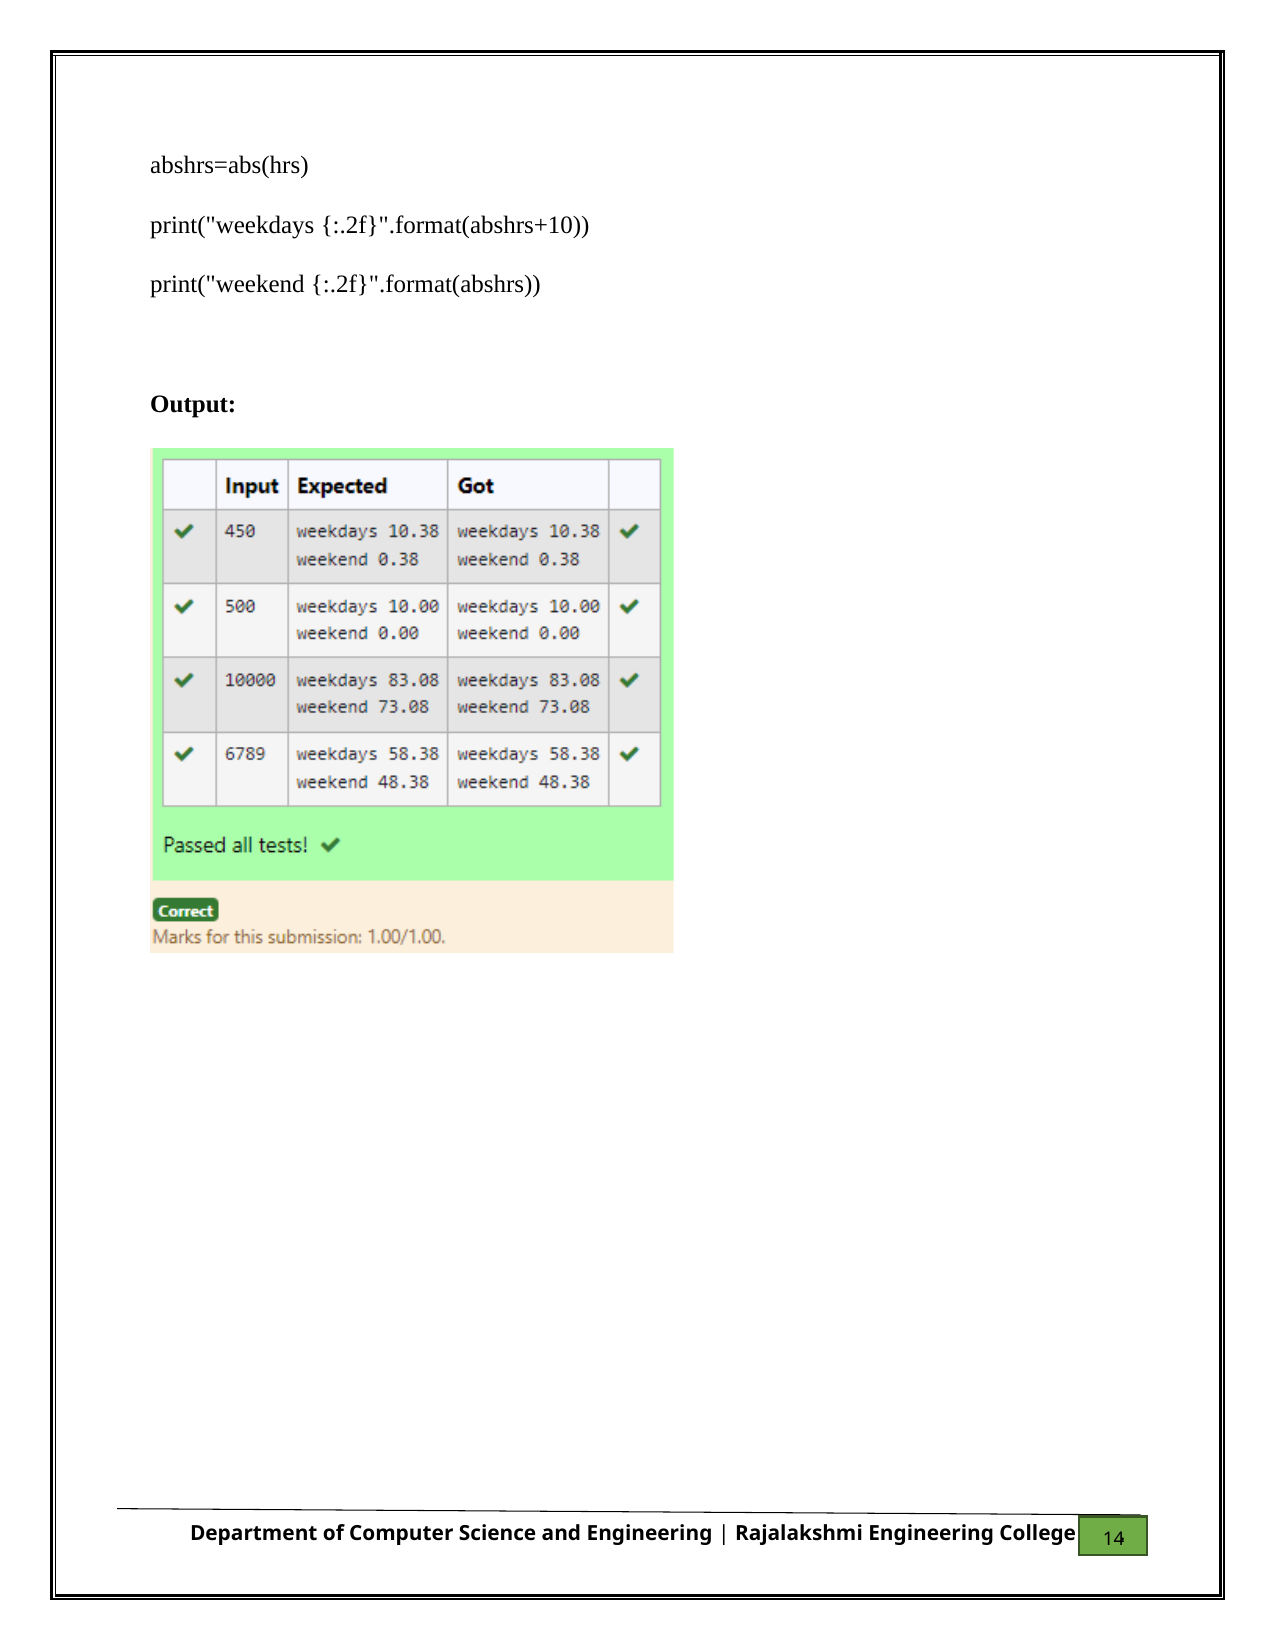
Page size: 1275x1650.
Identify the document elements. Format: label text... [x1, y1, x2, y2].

text Output: [150, 389, 1125, 418]
text print("weekdays {:.2f}".format(abshrs+10)) [150, 210, 1125, 238]
text abshrs=abs(hrs) [150, 150, 1125, 179]
text print("weekend {:.2f}".format(abshrs)) [150, 269, 1125, 298]
picture [150, 448, 674, 953]
